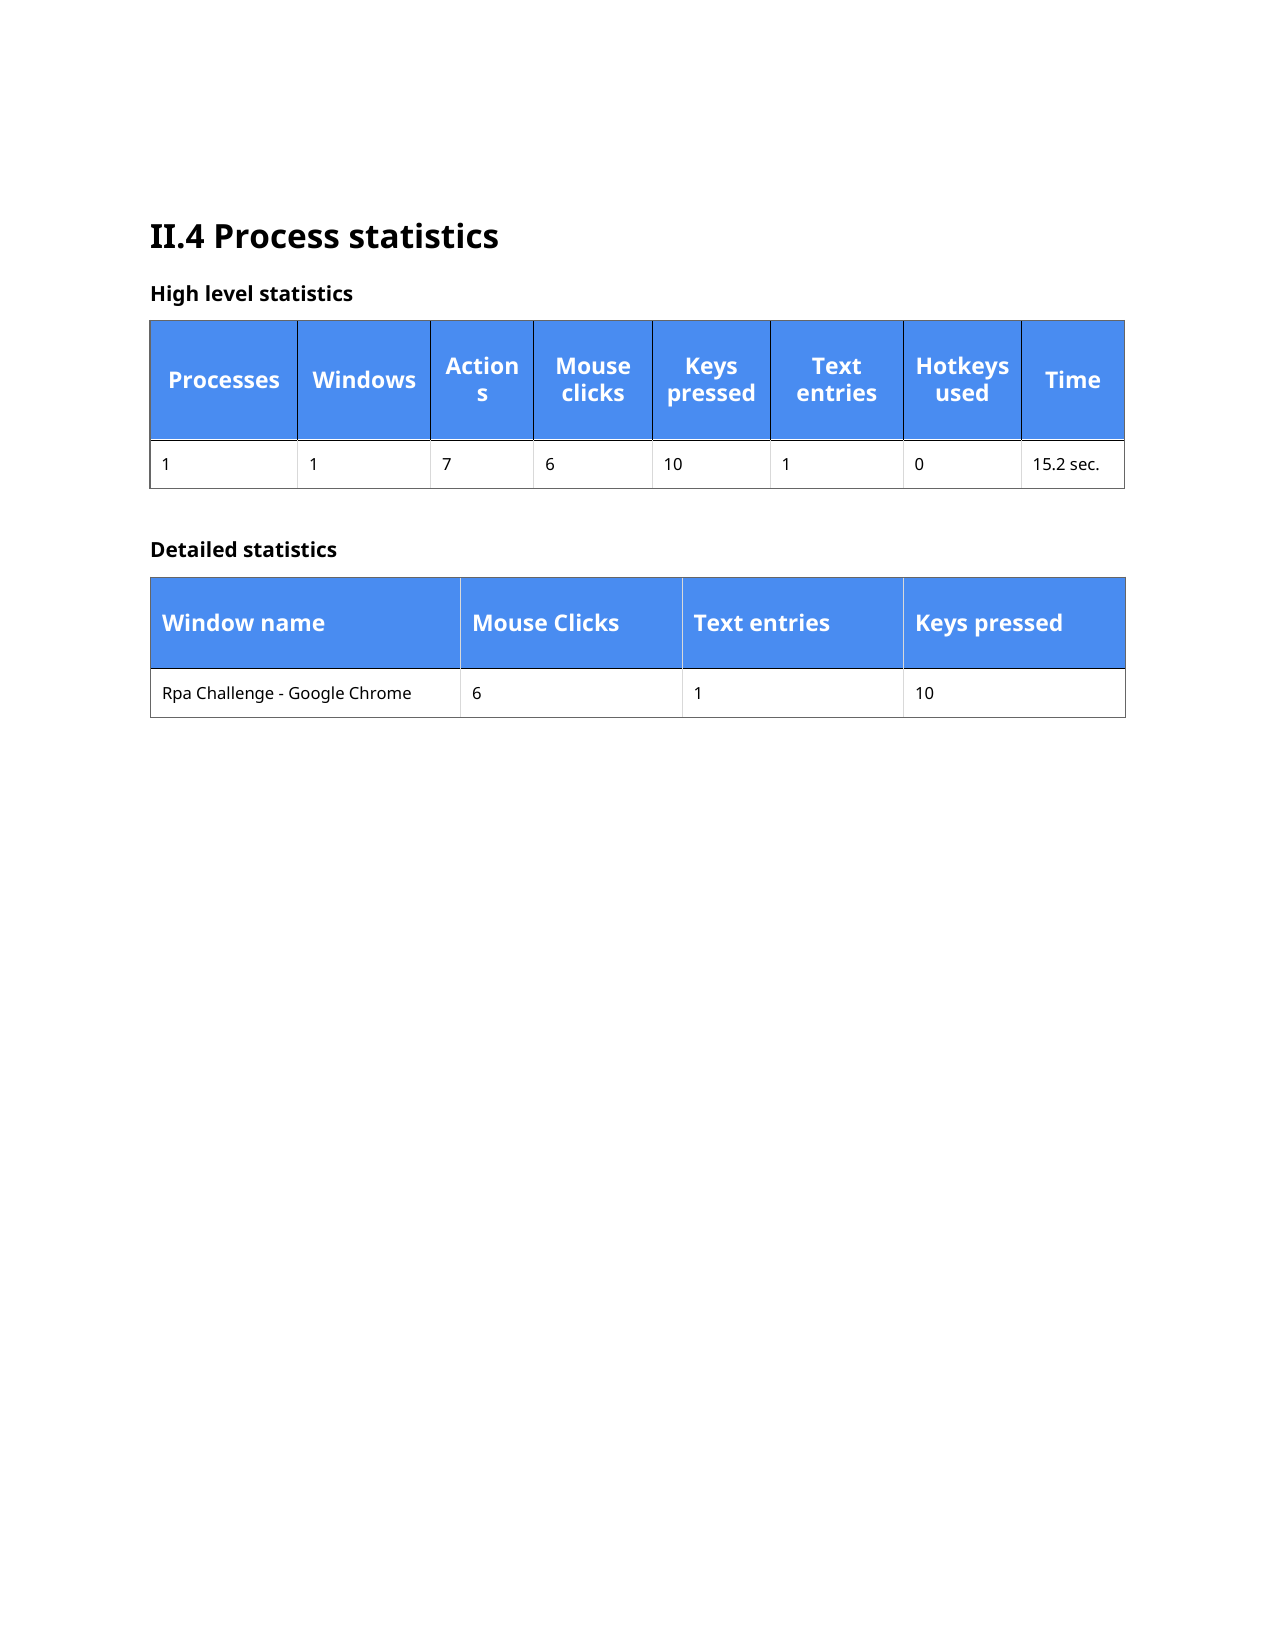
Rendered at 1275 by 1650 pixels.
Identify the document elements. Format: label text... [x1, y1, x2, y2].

table_cell 6 [534, 441, 652, 488]
table_header Window name [151, 578, 460, 668]
table_header Text entries [683, 578, 903, 668]
table_header Text entries [771, 321, 903, 439]
table_cell 7 [431, 441, 533, 488]
subtitle Detailed statistics [150, 536, 1125, 564]
subtitle High level statistics [150, 279, 1125, 307]
table_header Mouse Clicks [461, 578, 682, 668]
table_cell 1 [771, 441, 903, 488]
table_cell 1 [151, 441, 297, 488]
table_header Time [1022, 321, 1124, 439]
table_header Actions [431, 321, 533, 439]
table_cell 15.2 sec. [1022, 441, 1124, 488]
table_cell 10 [653, 441, 770, 488]
table_header Keys pressed [904, 578, 1125, 668]
table_header Keys pressed [653, 321, 770, 439]
table_header Processes [151, 321, 297, 439]
table_cell Rpa Challenge - Google Chrome [151, 669, 460, 717]
table_header Mouse clicks [534, 321, 652, 439]
table_cell 1 [298, 441, 430, 488]
table_header Windows [298, 321, 430, 439]
table_header Hotkeys used [904, 321, 1021, 439]
table_cell 1 [683, 669, 903, 717]
table_cell 6 [461, 669, 682, 717]
table_cell 10 [904, 669, 1125, 717]
subtitle II.4 Process statistics [150, 212, 1125, 258]
table_cell 0 [904, 441, 1021, 488]
